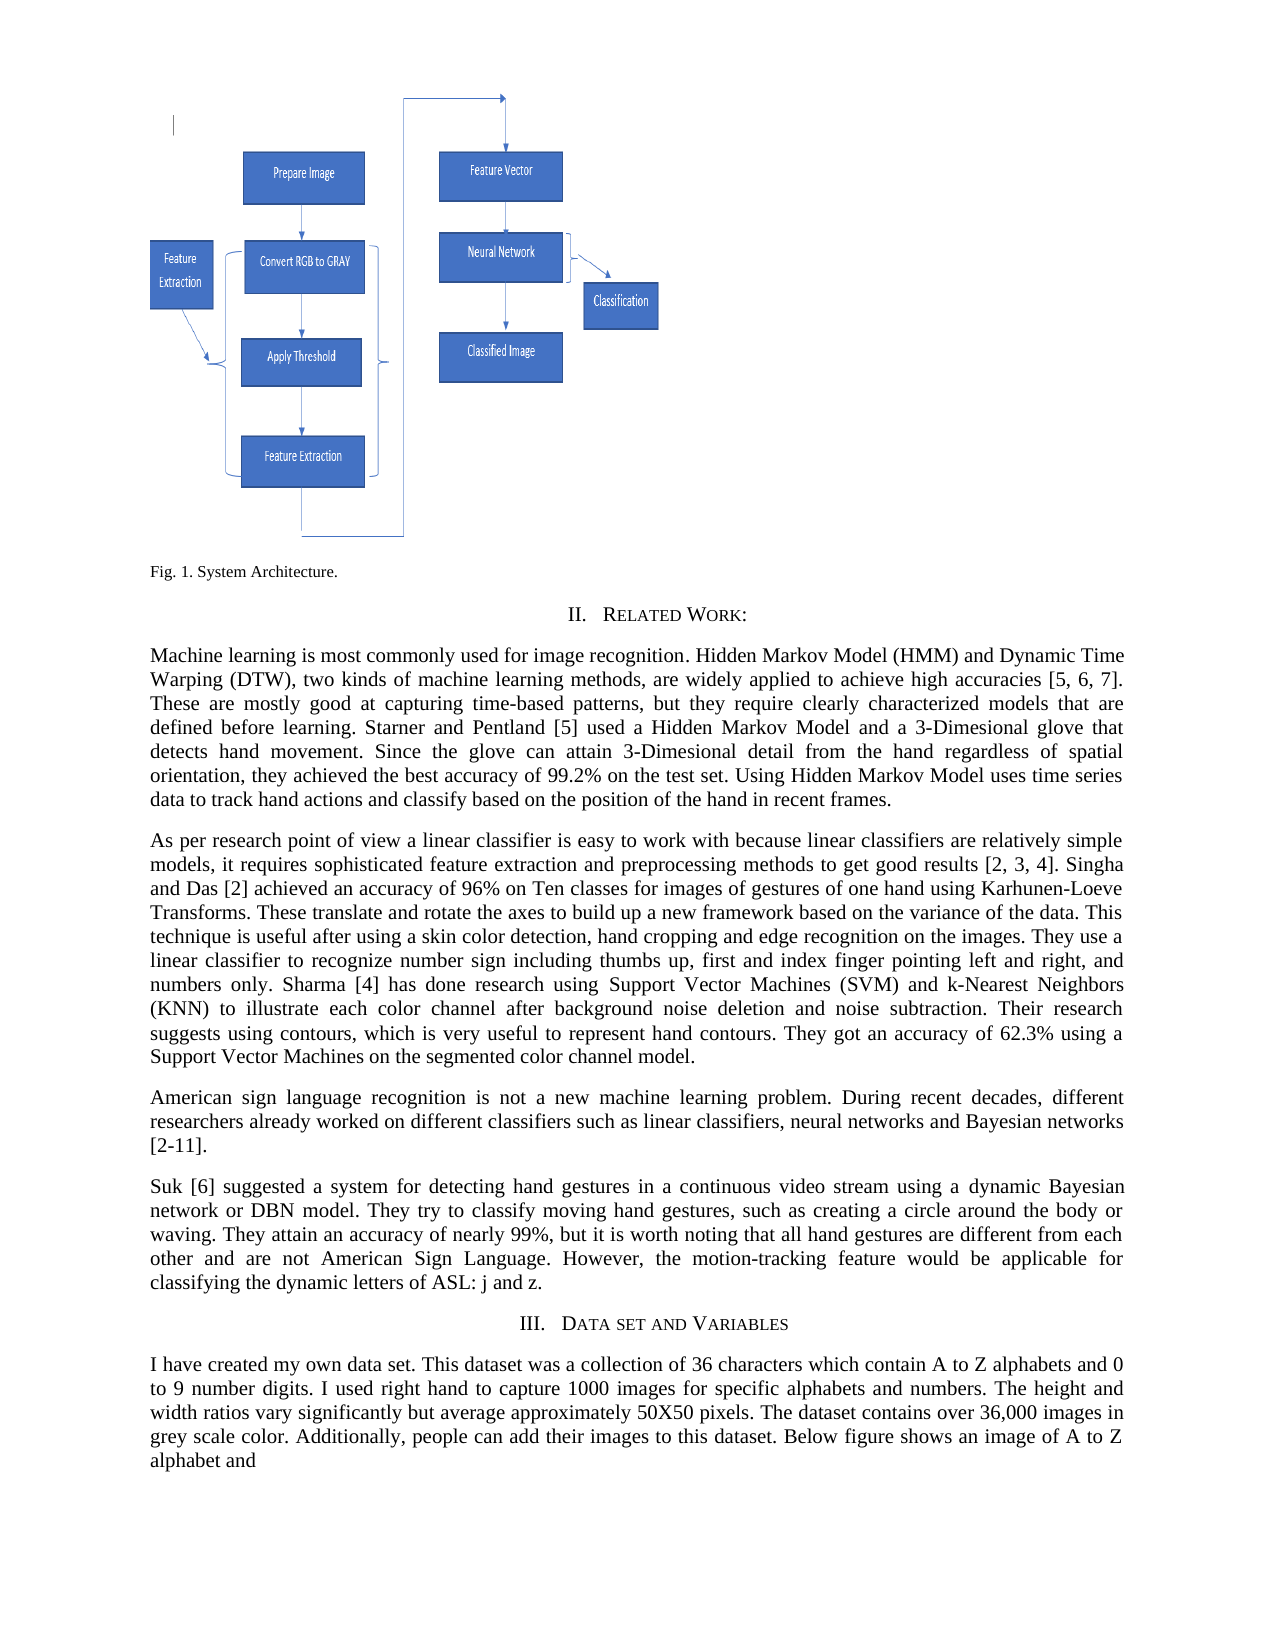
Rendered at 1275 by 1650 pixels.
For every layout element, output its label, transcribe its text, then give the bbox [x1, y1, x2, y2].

text I have created my own data set. This dataset was a collection of 36 characters which contain A to Z alphabets and 0 to 9 number digits. I used right hand to capture 1000 images for specific alphabets and numbers. The height and width ratios vary significantly but average approximately 50X50 pixels. The dataset contains over 36,000 images in grey scale color. Additionally, people can add their images to this dataset. Below figure shows an image of A to Z alphabet and [150, 1352, 1125, 1472]
picture [150, 88, 660, 546]
text As per research point of view a linear classifier is easy to work with because linear classifiers are relatively simple models, it requires sophisticated feature extraction and preprocessing methods to get good results [2, 3, 4]. Singha and Das [2] achieved an accuracy of 96% on Ten classes for images of gestures of one hand using Karhunen-Loeve Transforms. These translate and rotate the axes to build up a new framework based on the variance of the data. This technique is useful after using a skin color detection, hand cropping and edge recognition on the images. They use a linear classifier to recognize number sign including thumbs up, first and index finger pointing left and right, and numbers only. Sharma [4] has done research using Support Vector Machines (SVM) and k-Nearest Neighbors (KNN) to illustrate each color channel after background noise deletion and noise subtraction. Their research suggests using contours, which is very useful to represent hand contours. They got an accuracy of 62.3% using a Support Vector Machines on the segmented color channel model. [150, 828, 1125, 1068]
list Data set and Variables [209, 1311, 1125, 1335]
text American sign language recognition is not a new machine learning problem. During recent decades, different researchers already worked on different classifiers such as linear classifiers, neural networks and Bayesian networks [2-11]. [150, 1085, 1125, 1157]
text Suk [6] suggested a system for detecting hand gestures in a continuous video stream using a dynamic Bayesian network or DBN model. They try to classify moving hand gestures, such as creating a circle around the body or waving. They attain an accuracy of nearly 99%, but it is worth noting that all hand gestures are different from each other and are not American Sign Language. However, the motion-tracking feature would be applicable for classifying the dynamic letters of ASL: j and z. [150, 1174, 1125, 1294]
text Fig. 1. System Architecture. [150, 562, 1125, 581]
list Related Work: [209, 602, 1125, 626]
text Machine learning is most commonly used for image recognition. Hidden Markov Model (HMM) and Dynamic Time Warping (DTW), two kinds of machine learning methods, are widely applied to achieve high accuracies [5, 6, 7]. These are mostly good at capturing time-based patterns, but they require clearly characterized models that are defined before learning. Starner and Pentland [5] used a Hidden Markov Model and a 3-Dimesional glove that detects hand movement. Since the glove can attain 3-Dimesional detail from the hand regardless of spatial orientation, they achieved the best accuracy of 99.2% on the test set. Using Hidden Markov Model uses time series data to track hand actions and classify based on the position of the hand in recent frames. [150, 643, 1125, 811]
